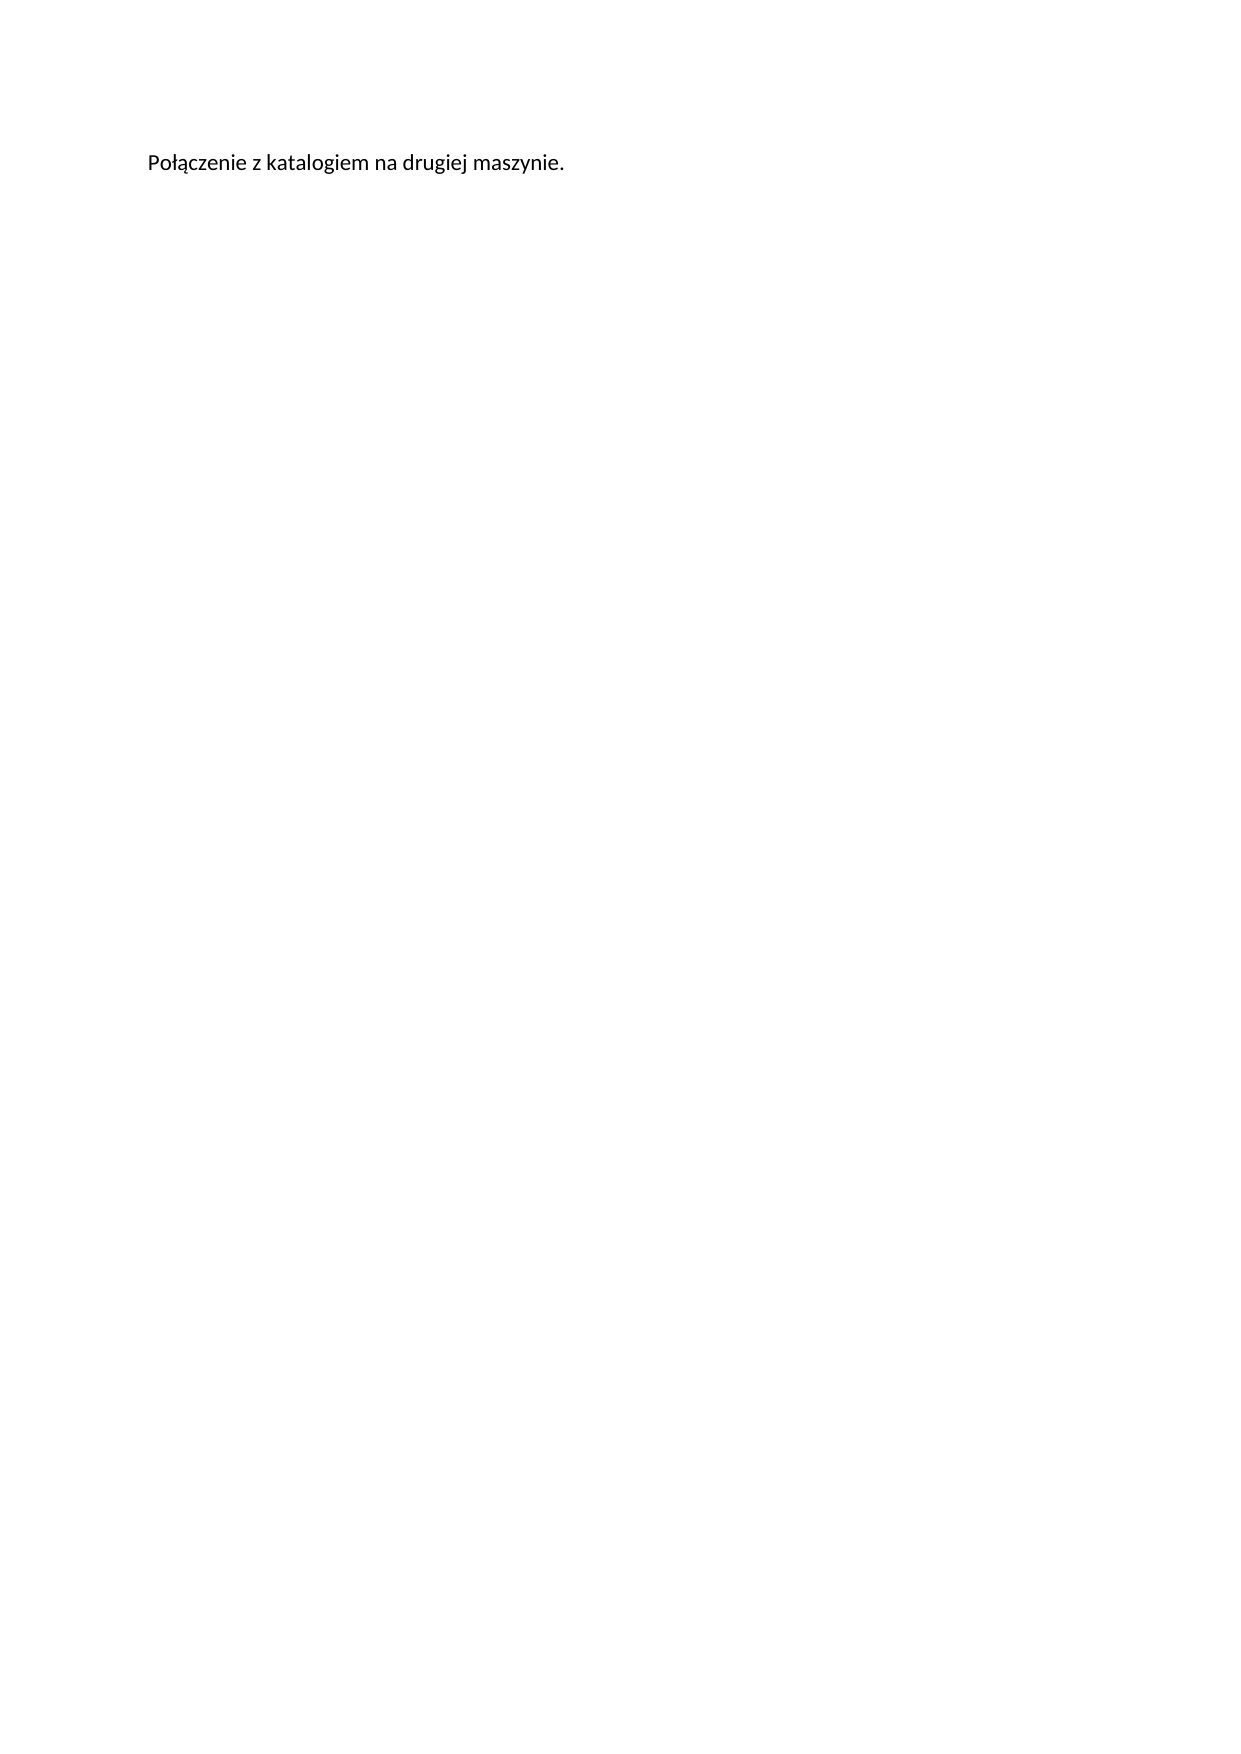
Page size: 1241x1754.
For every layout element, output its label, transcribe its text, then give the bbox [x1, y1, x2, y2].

text Połączenie z katalogiem na drugiej maszynie. [148, 148, 1093, 176]
